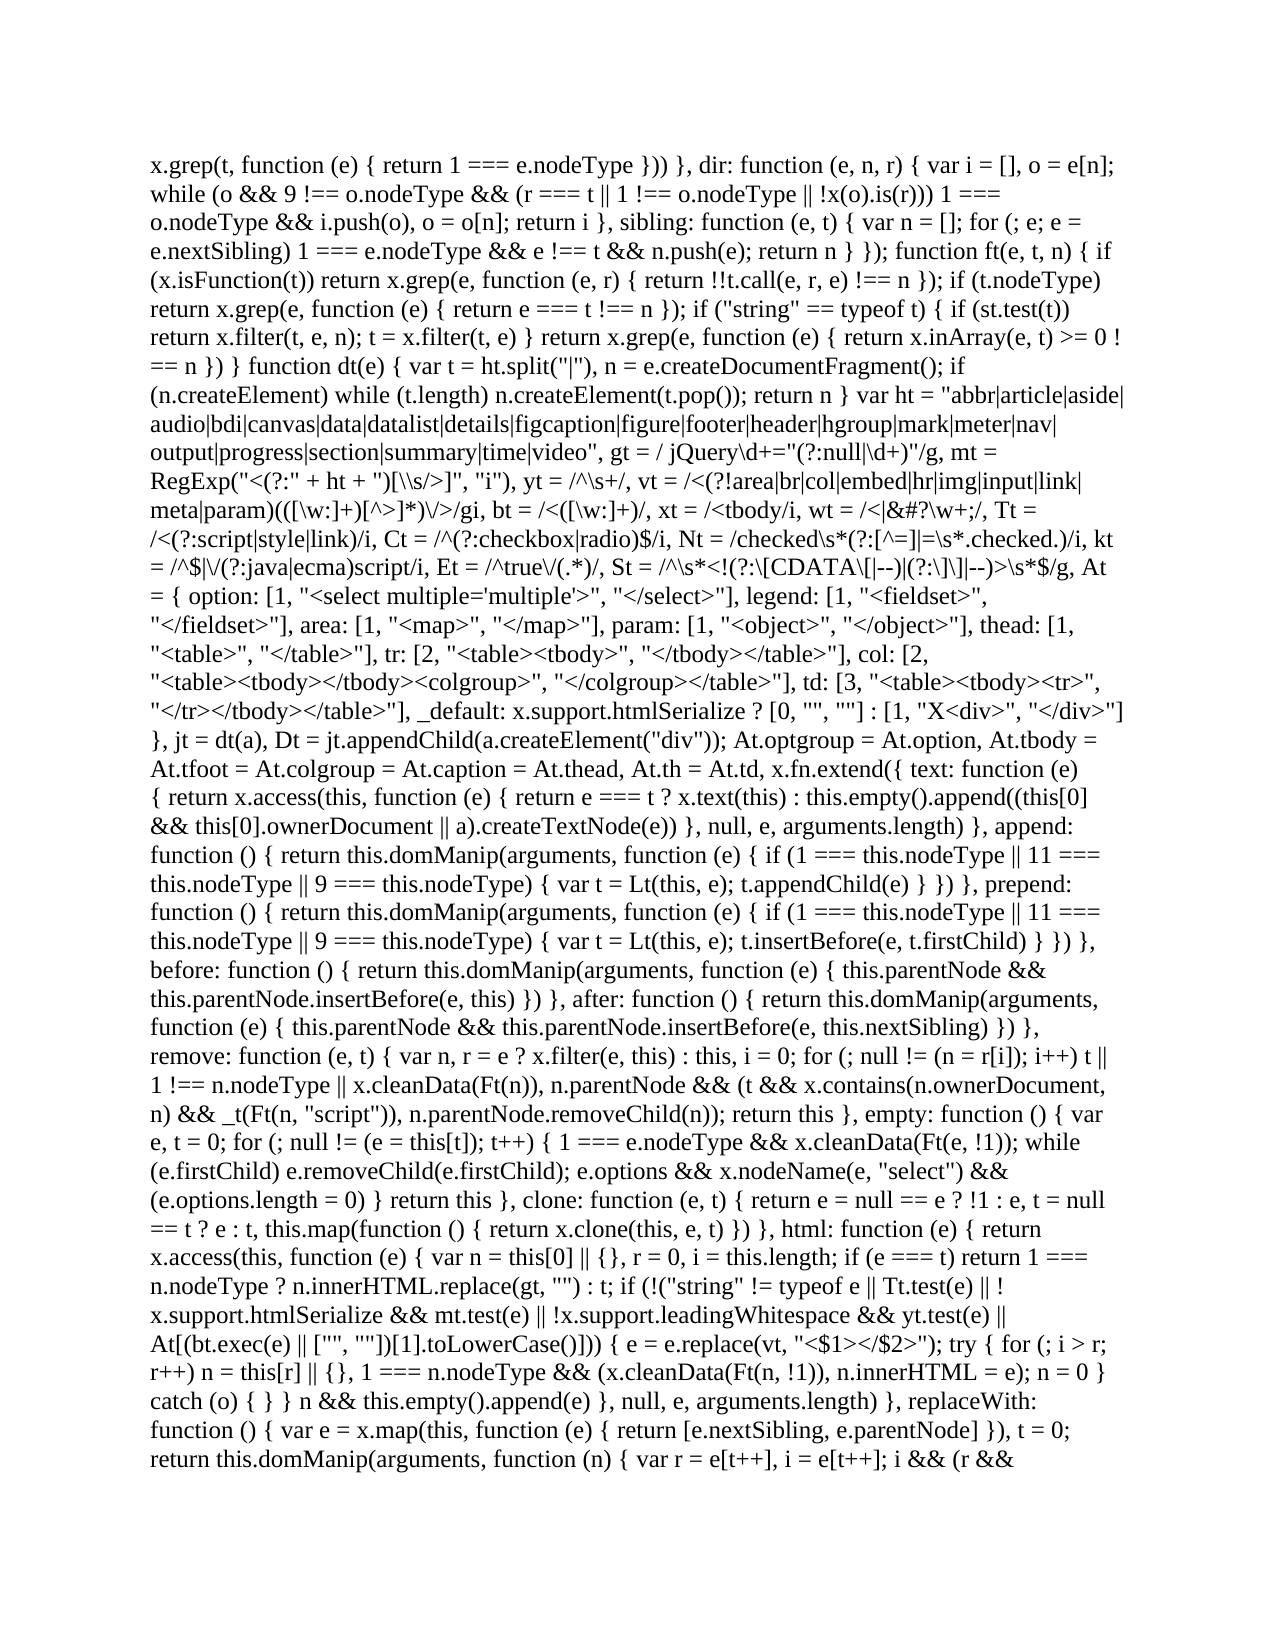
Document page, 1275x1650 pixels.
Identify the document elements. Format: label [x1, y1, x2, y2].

text [150, 150, 1125, 1472]
